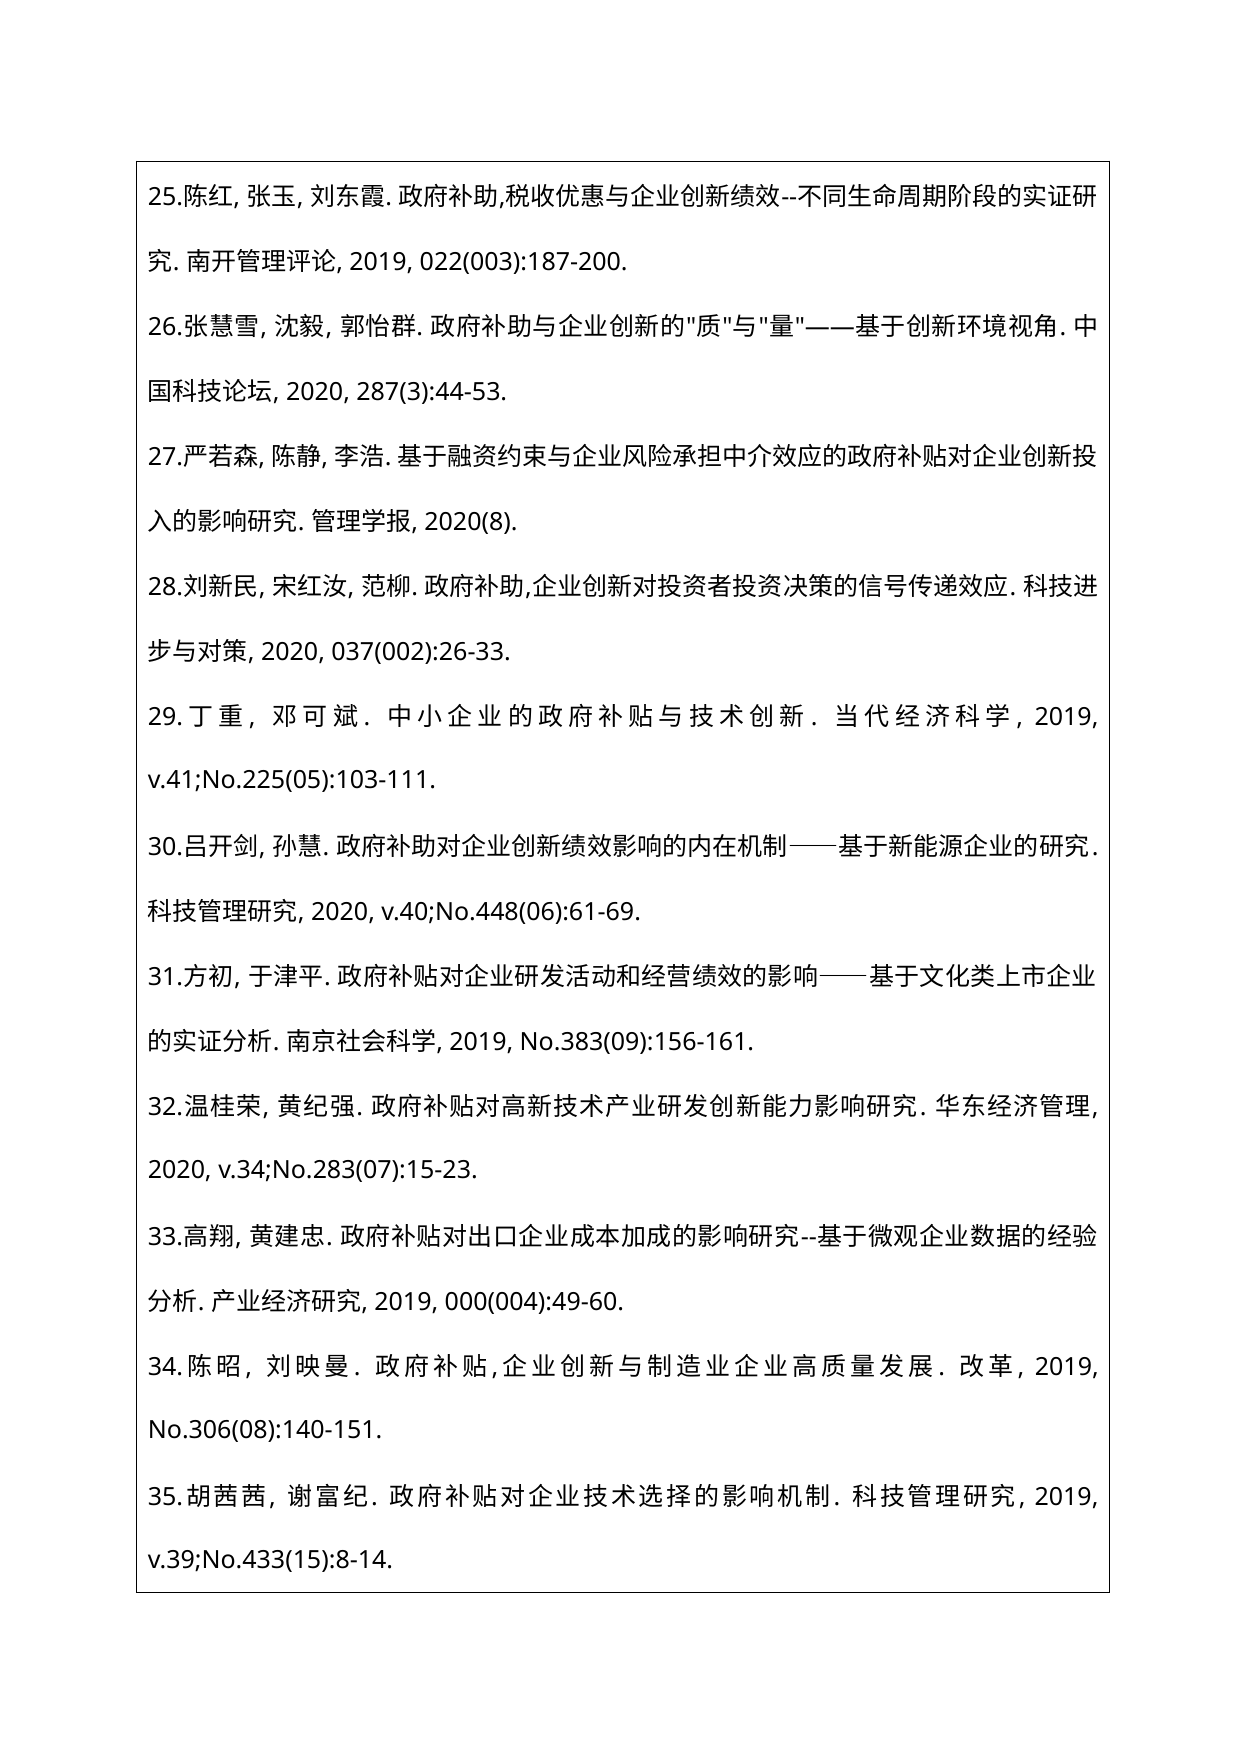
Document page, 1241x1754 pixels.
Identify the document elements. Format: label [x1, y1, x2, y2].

table_header [137, 162, 1109, 1592]
